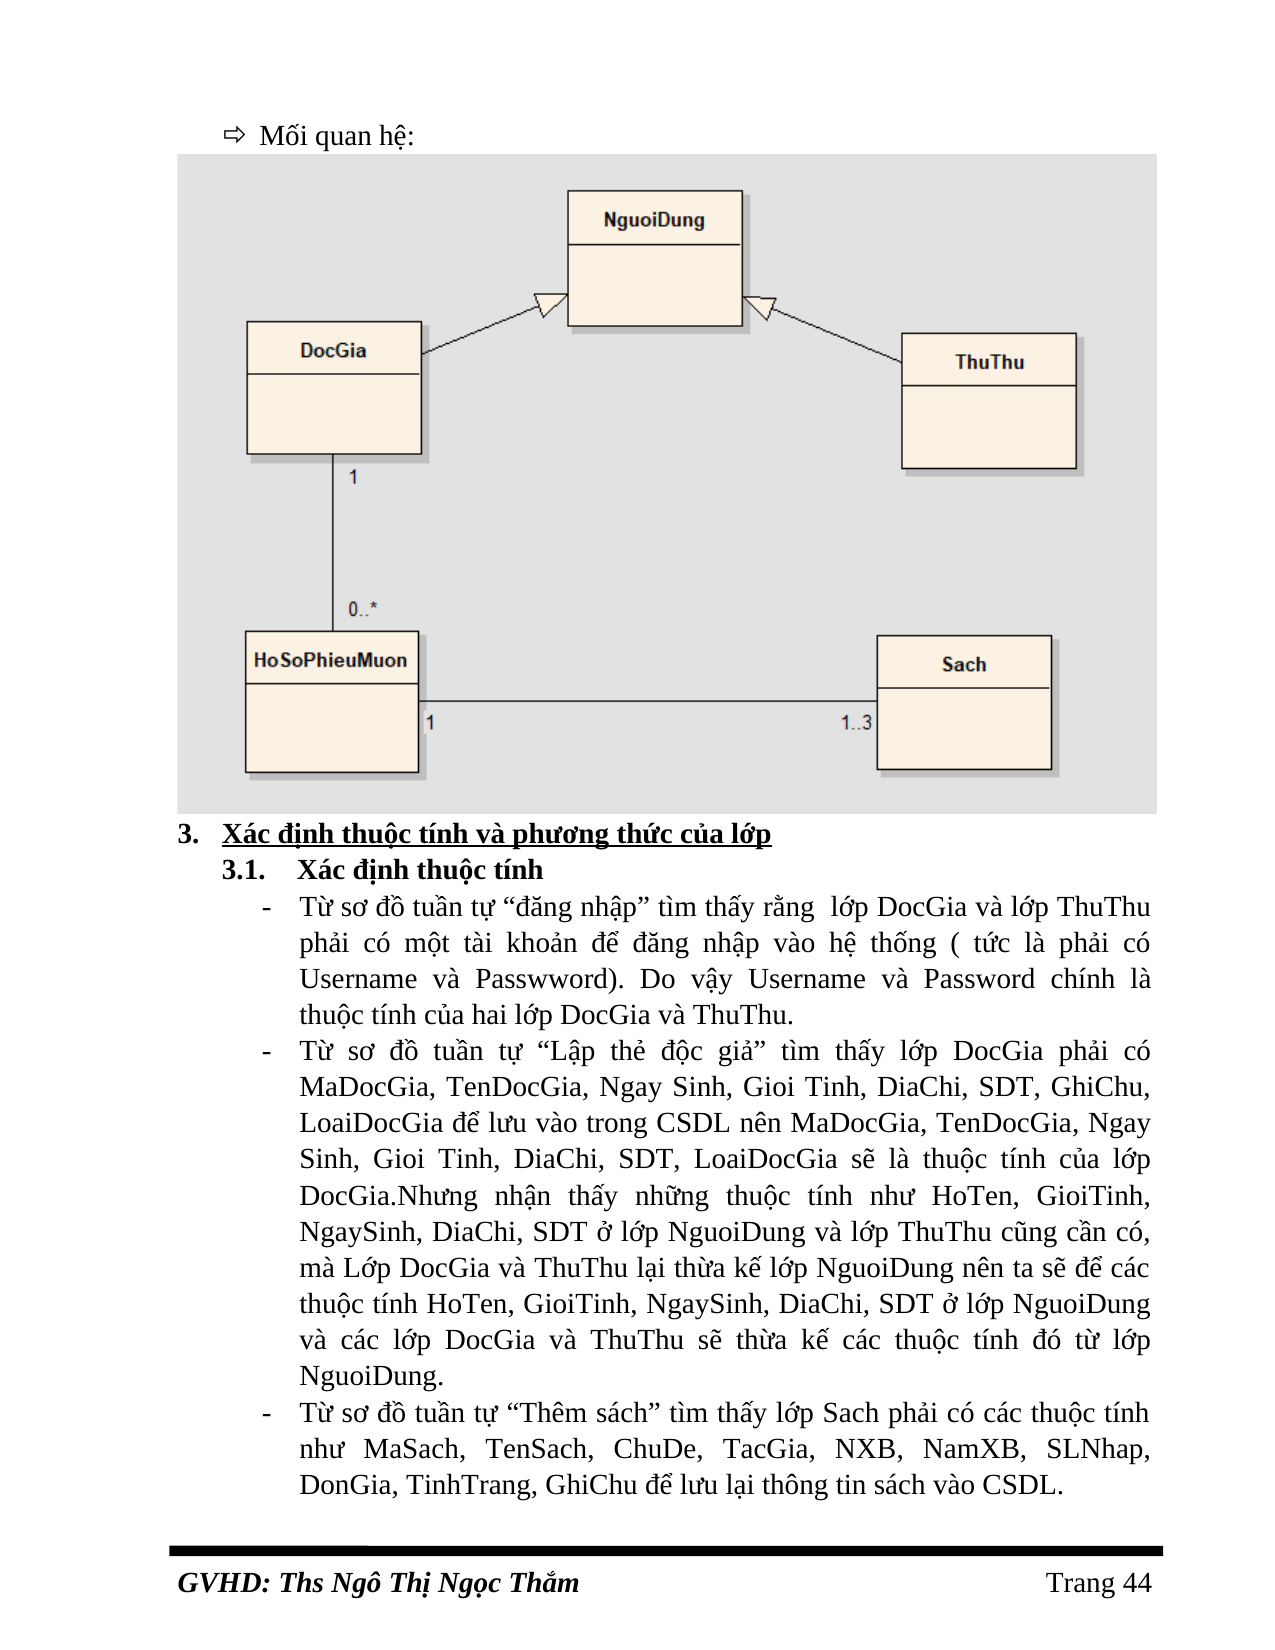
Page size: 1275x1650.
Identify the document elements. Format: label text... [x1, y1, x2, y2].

picture [177, 154, 1157, 814]
list Từ sơ đồ tuần tự “đăng nhập” tìm thấy rằng lớp DocGia và lớp ThuThu phải có một tài khoản để đăng nhập vào hệ thống ( tức là phải có Username và Passwword). Do vậy Username và Password chính là thuộc tính của hai lớp DocGia và ThuThu. [262, 889, 1152, 1031]
list Xác định thuộc tính [222, 852, 1152, 886]
list Từ sơ đồ tuần tự “Lập thẻ độc giả” tìm thấy lớp DocGia phải có MaDocGia, TenDocGia, Ngay Sinh, Gioi Tinh, DiaChi, SDT, GhiChu, LoaiDocGia để lưu vào trong CSDL nên MaDocGia, TenDocGia, Ngay Sinh, Gioi Tinh, DiaChi, SDT, LoaiDocGia sẽ là thuộc tính của lớp DocGia.Nhưng nhận thấy những thuộc tính như HoTen, GioiTinh, NgaySinh, DiaChi, SDT ở lớp NguoiDung và lớp ThuThu cũng cần có, mà Lớp DocGia và ThuThu lại thừa kế lớp NguoiDung nên ta sẽ để các thuộc tính HoTen, GioiTinh, NgaySinh, DiaChi, SDT ở lớp NguoiDung và các lớp DocGia và ThuThu sẽ thừa kế các thuộc tính đó từ lớp NguoiDung. [262, 1033, 1152, 1392]
list Xác định thuộc tính và phương thức của lớp [177, 816, 1152, 850]
list Mối quan hệ: [222, 118, 1152, 152]
list Từ sơ đồ tuần tự “Thêm sách” tìm thấy lớp Sach phải có các thuộc tính như MaSach, TenSach, ChuDe, TacGia, NXB, NamXB, SLNhap, DonGia, TinhTrang, GhiChu để lưu lại thông tin sách vào CSDL. [262, 1395, 1152, 1501]
